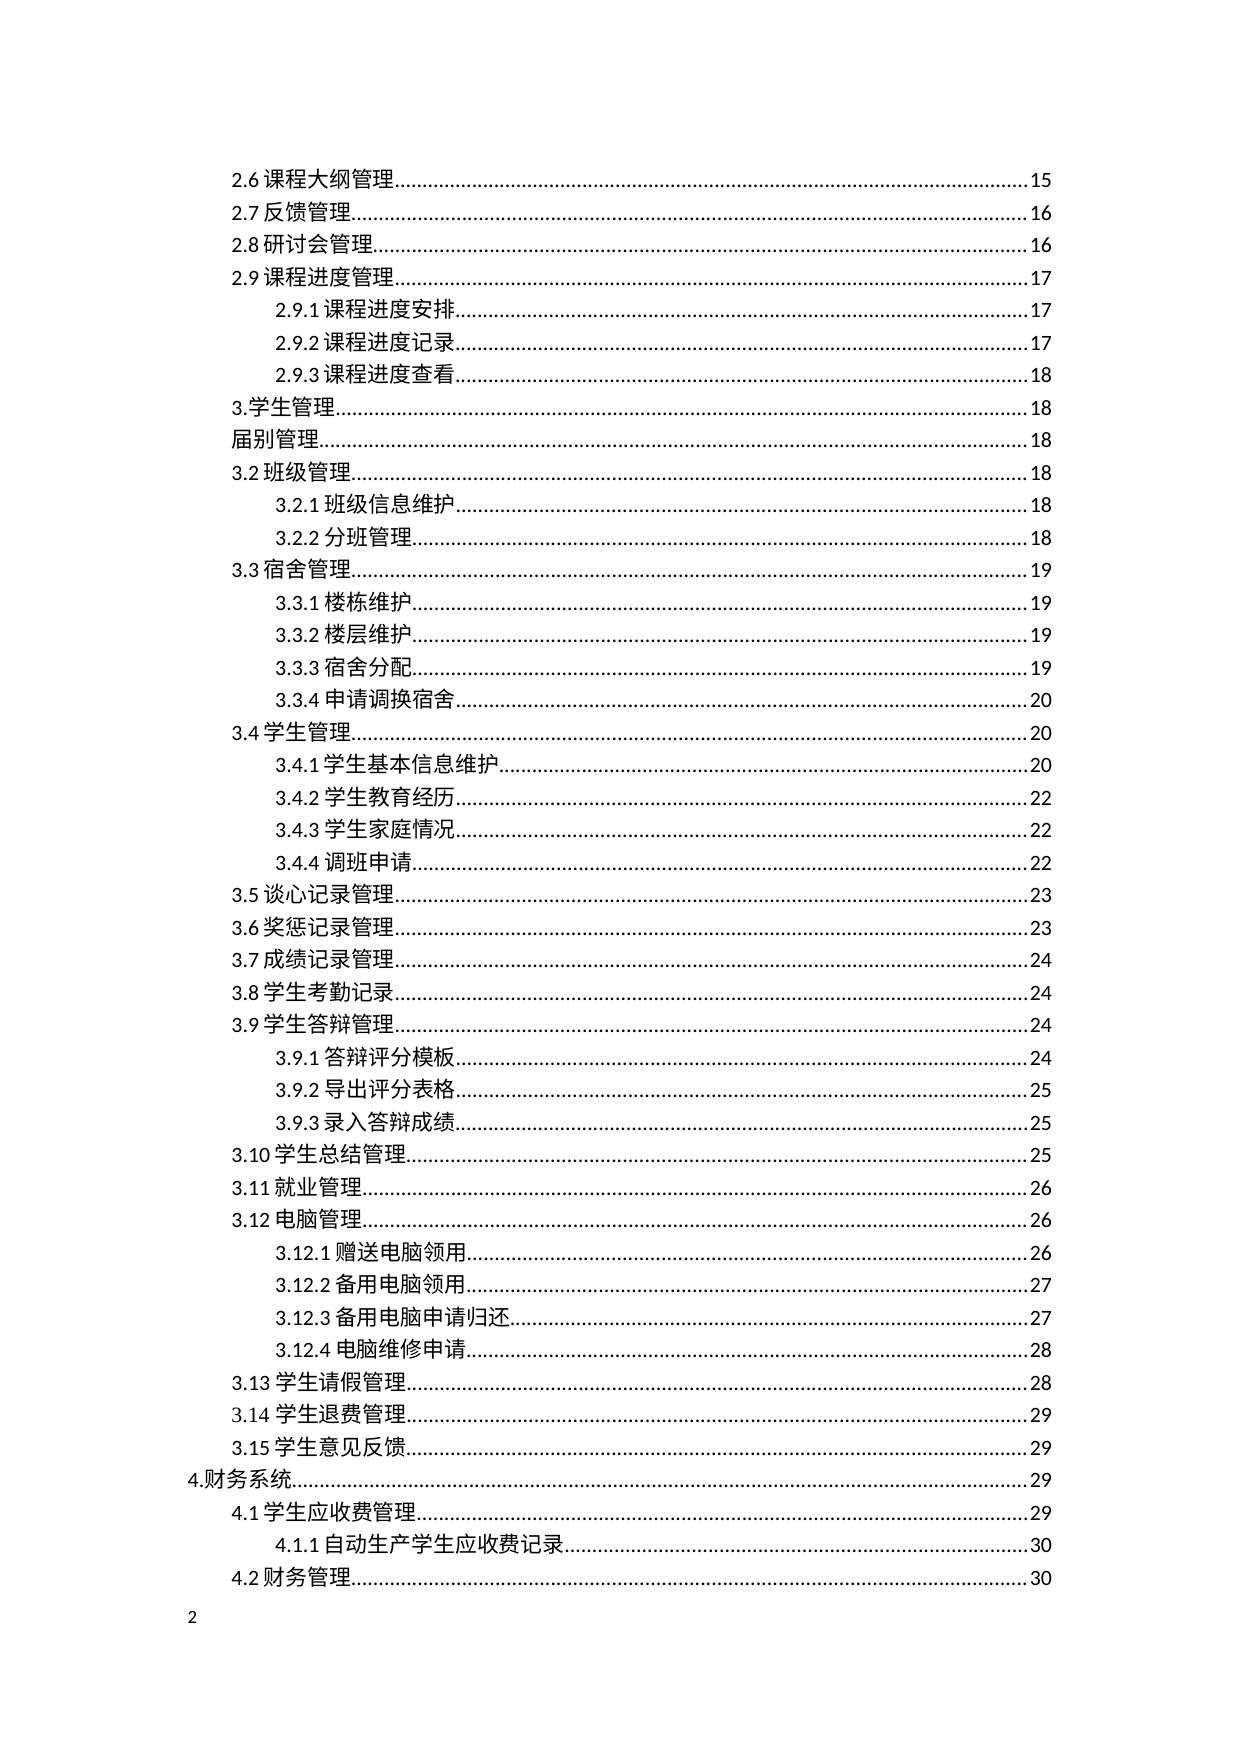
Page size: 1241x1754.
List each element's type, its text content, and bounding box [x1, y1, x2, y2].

text 3.3.3 宿舍分配 19 [275, 649, 1053, 682]
text 届别管理 18 [231, 422, 1053, 454]
text 3.学生管理 18 [231, 389, 1053, 422]
text 3.15学生意见反馈 29 [231, 1429, 1053, 1462]
text 3.2班级管理 18 [231, 454, 1053, 487]
text 3.12.4电脑维修申请 28 [275, 1332, 1053, 1364]
text 2.6课程大纲管理 15 [231, 162, 1053, 194]
text 3.12.3备用电脑申请归还 27 [275, 1299, 1053, 1332]
text 3.4.2 学生教育经历 22 [275, 779, 1053, 812]
text 2.9.2课程进度记录 17 [275, 324, 1053, 357]
text 2.8研讨会管理 16 [231, 227, 1053, 259]
text 3.4学生管理 20 [231, 714, 1053, 747]
text 3.3宿舍管理 19 [231, 552, 1053, 584]
text 3.4.1学生基本信息维护 20 [275, 747, 1053, 779]
text 3.13 学生请假管理 28 [231, 1364, 1053, 1397]
text 3.3.1 楼栋维护 19 [275, 584, 1053, 617]
text 3.9.1 答辩评分模板 24 [275, 1039, 1053, 1072]
text 3.7成绩记录管理 24 [231, 942, 1053, 974]
text 4.财务系统 29 [187, 1462, 1053, 1494]
text 4.2财务管理 30 [231, 1559, 1053, 1592]
text 3.6奖惩记录管理 23 [231, 909, 1053, 942]
text 2.9课程进度管理 17 [231, 259, 1053, 292]
text 4.1.1自动生产学生应收费记录 30 [275, 1527, 1053, 1559]
text 2.9.1课程进度安排 17 [275, 292, 1053, 324]
text 3.14 学生退费管理 29 [231, 1397, 1053, 1429]
text 3.2.2 分班管理 18 [275, 519, 1053, 552]
text 3.3.4 申请调换宿舍 20 [275, 682, 1053, 714]
text 3.9学生答辩管理 24 [231, 1007, 1053, 1039]
text 3.5谈心记录管理 23 [231, 877, 1053, 909]
text 3.3.2 楼层维护 19 [275, 617, 1053, 649]
text 2.9.3课程进度查看 18 [275, 357, 1053, 389]
text 3.11就业管理 26 [231, 1169, 1053, 1202]
text 3.2.1 班级信息维护 18 [275, 487, 1053, 519]
text 3.9.3录入答辩成绩 25 [275, 1104, 1053, 1137]
text 3.9.2 导出评分表格 25 [275, 1072, 1053, 1104]
text 3.4.4 调班申请 22 [275, 844, 1053, 877]
text 3.12.2备用电脑领用 27 [275, 1267, 1053, 1299]
text 3.10学生总结管理 25 [231, 1137, 1053, 1169]
text 3.4.3 学生家庭情况 22 [275, 812, 1053, 844]
text 4.1学生应收费管理 29 [231, 1494, 1053, 1527]
text 3.12.1 赠送电脑领用 26 [275, 1234, 1053, 1267]
text 2.7反馈管理 16 [231, 194, 1053, 227]
text 3.8学生考勤记录 24 [231, 974, 1053, 1007]
text 3.12电脑管理 26 [231, 1202, 1053, 1234]
